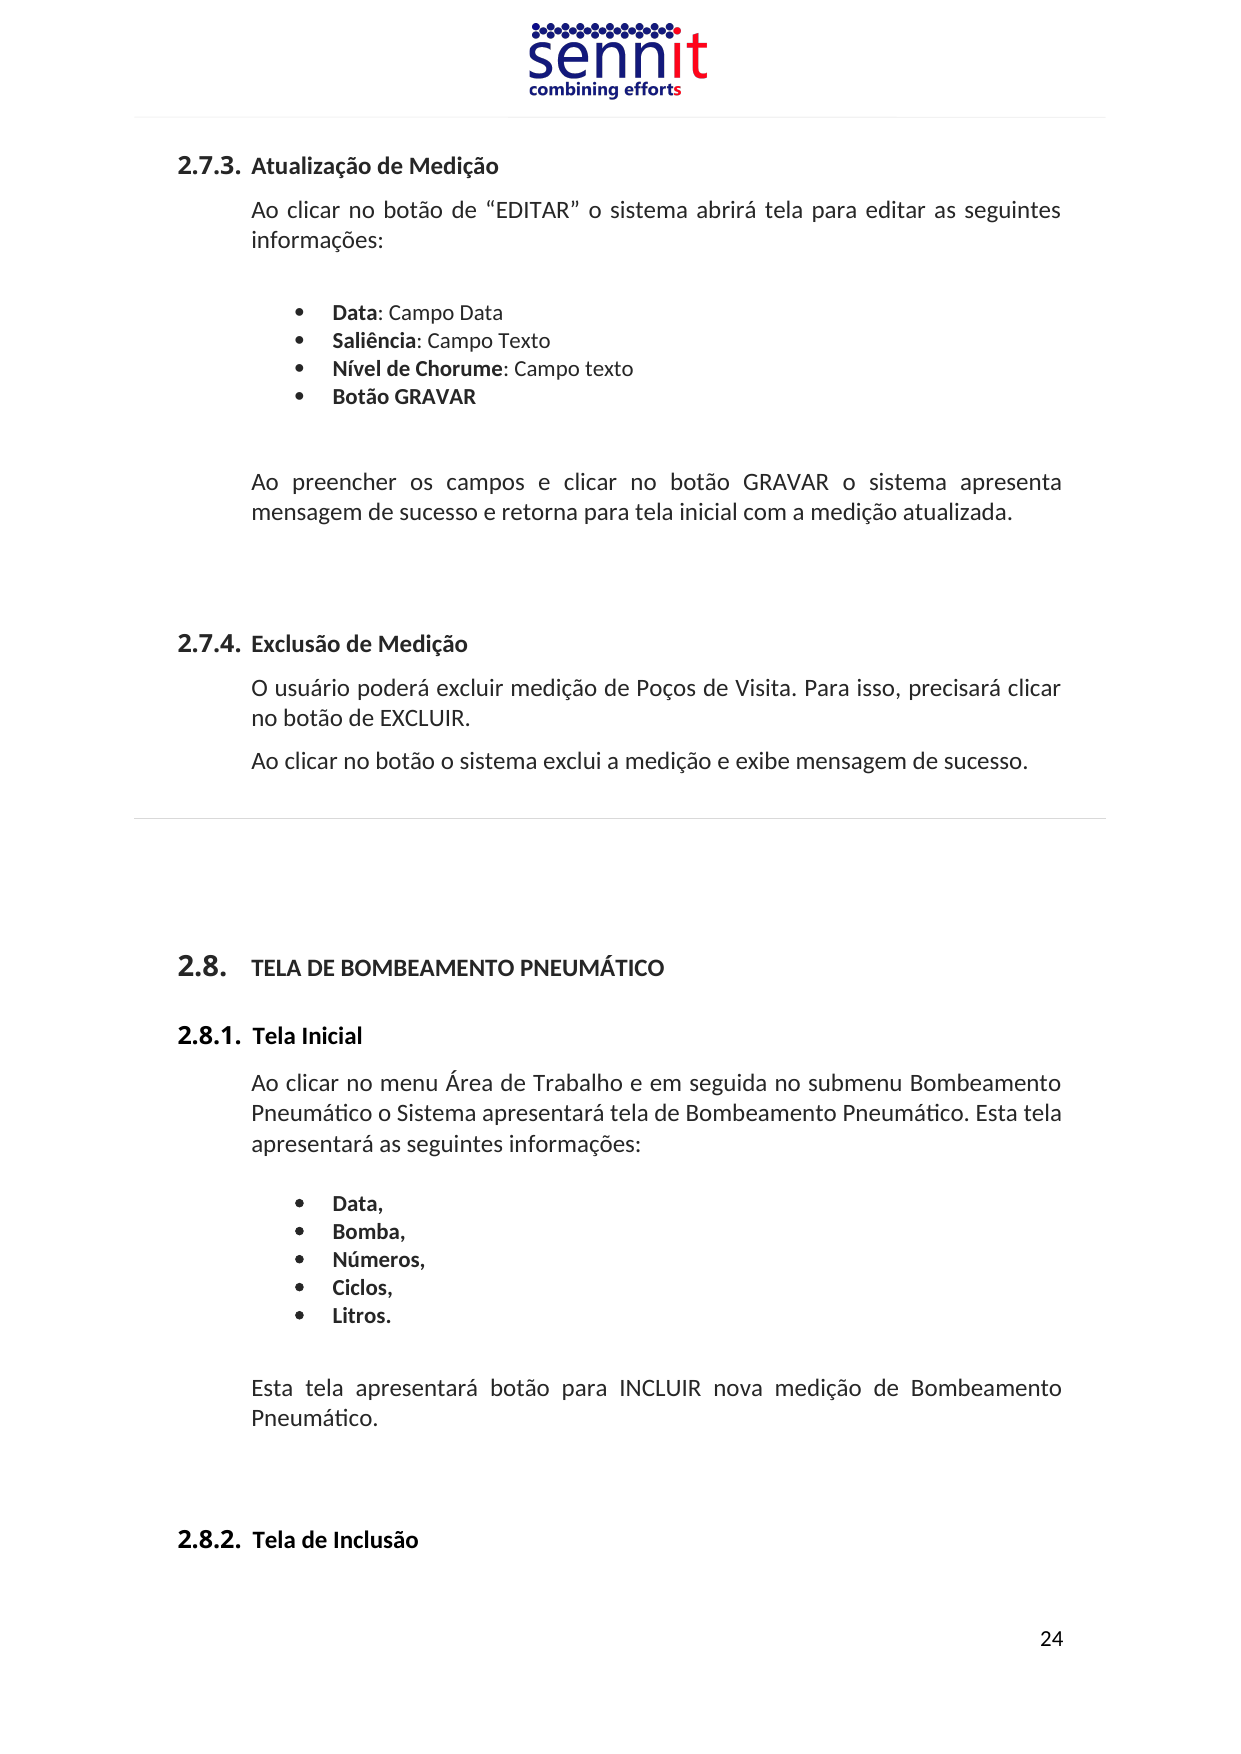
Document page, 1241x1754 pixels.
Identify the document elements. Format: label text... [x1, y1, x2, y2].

subtitle Exclusão de Medição [177, 625, 1063, 659]
text Esta tela apresentará botão para INCLUIR nova medição de Bombeamento Pneumático. [251, 1372, 1063, 1433]
list Ao clicar no menu Área de Trabalho e em seguida no submenu Bombeamento Pneumático o Sistema apresentará tela de Bombeamento Pneumático. Esta tela apresentará as seguintes informações: [251, 1067, 1063, 1158]
subtitle TELA DE BOMBEAMENTO PNEUMÁTICO [177, 946, 1063, 985]
subtitle Atualização de Medição [177, 148, 1063, 182]
text O usuário poderá excluir medição de Poços de Visita. Para isso, precisará clicar no botão de EXCLUIR. [251, 672, 1063, 733]
list Data: Campo Data [295, 298, 1063, 326]
text Ao preencher os campos e clicar no botão GRAVAR o sistema apresenta mensagem de sucesso e retorna para tela inicial com a medição atualizada. [251, 466, 1063, 527]
list Bomba, [295, 1217, 1063, 1245]
subtitle Tela Inicial [177, 1017, 1063, 1052]
list Ciclos, [295, 1273, 1063, 1301]
list Litros. [295, 1301, 1063, 1329]
list Botão GRAVAR [295, 382, 1063, 410]
list Números, [295, 1245, 1063, 1273]
text Ao clicar no botão de “EDITAR” o sistema abrirá tela para editar as seguintes informações: [251, 194, 1063, 255]
subtitle Tela de Inclusão [177, 1521, 1063, 1555]
list Nível de Chorume: Campo texto [295, 354, 1063, 382]
picture [529, 23, 710, 102]
text Ao clicar no botão o sistema exclui a medição e exibe mensagem de sucesso. [251, 746, 1063, 776]
list Data, [295, 1189, 1063, 1217]
list Saliência: Campo Texto [295, 326, 1063, 354]
